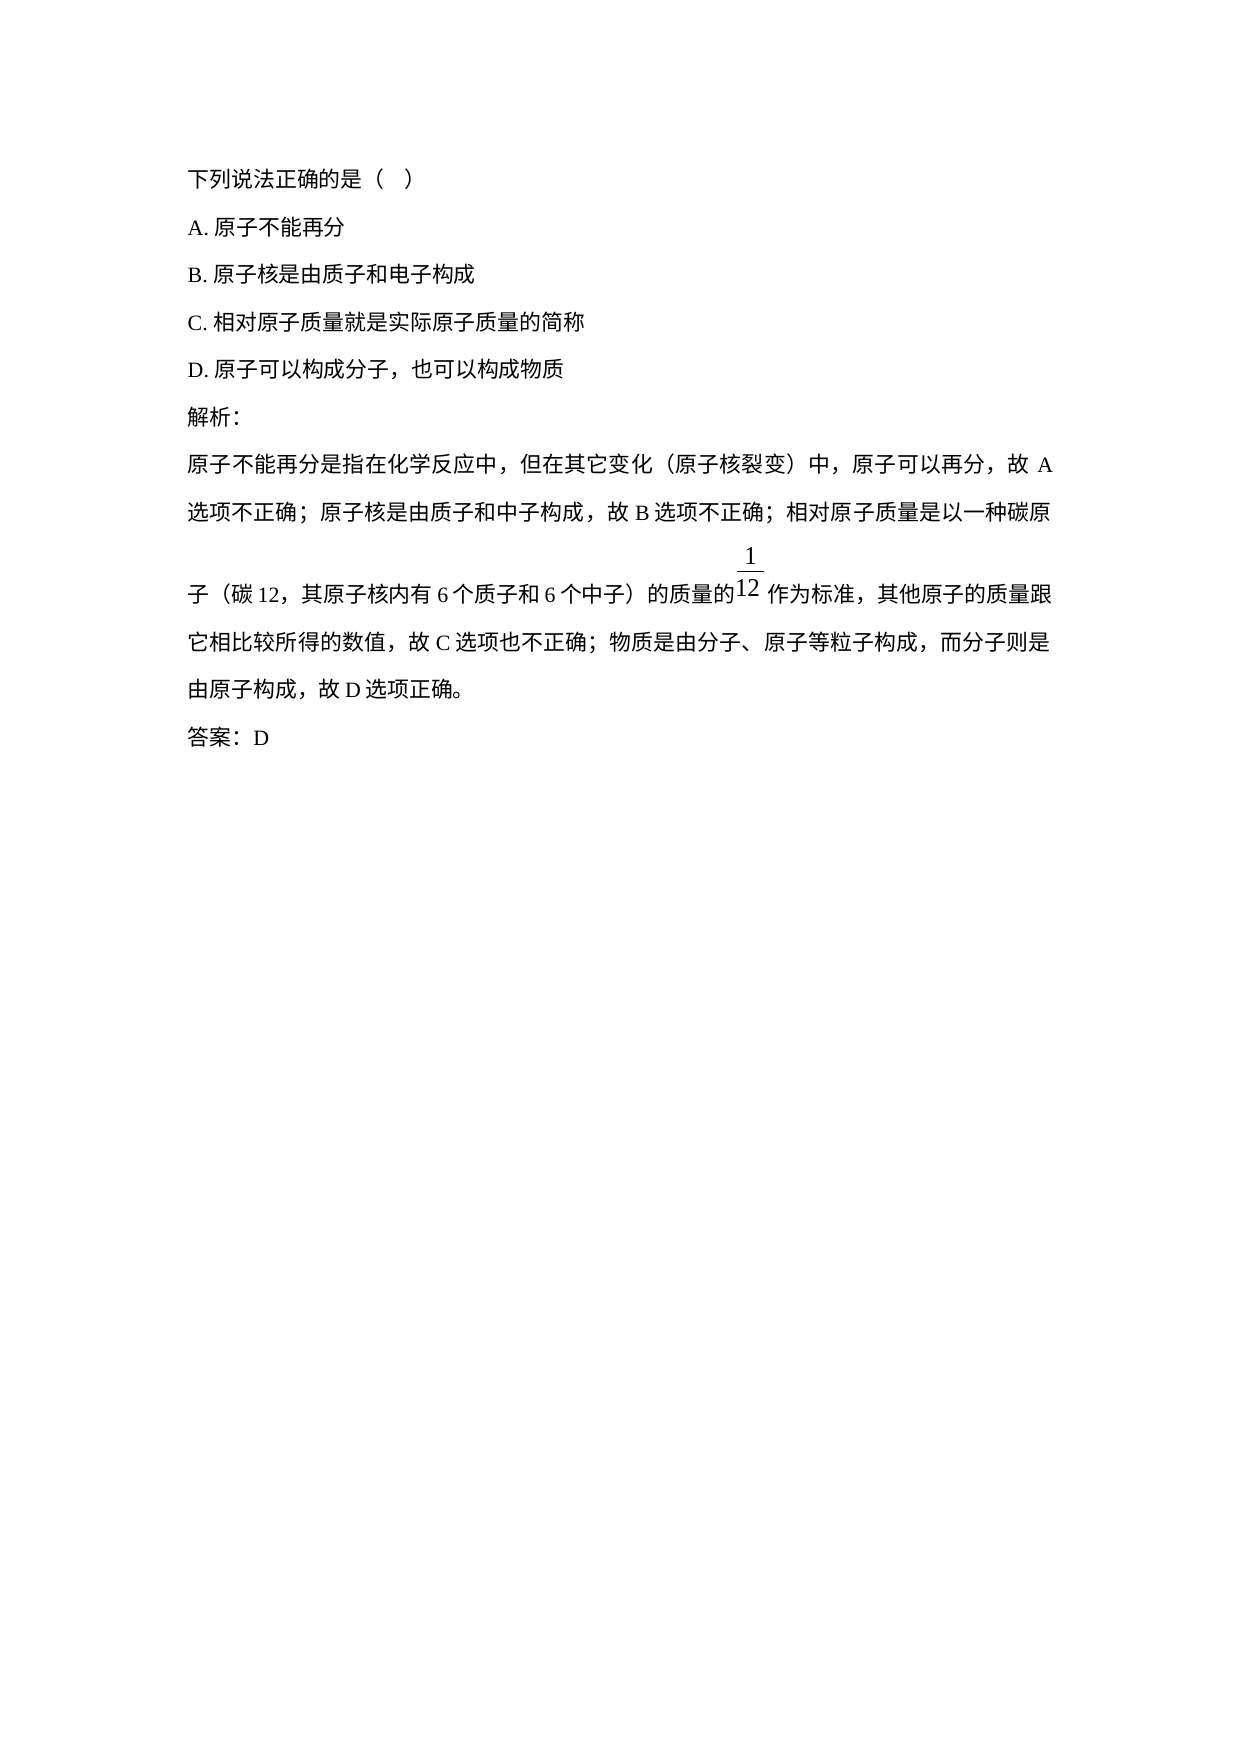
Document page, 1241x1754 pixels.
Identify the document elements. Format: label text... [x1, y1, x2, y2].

text 下列说法正确的是（ ） [187, 162, 1053, 194]
text B. 原子核是由质子和电子构成 [187, 257, 1053, 289]
text D. 原子可以构成分子，也可以构成物质 [187, 352, 1053, 384]
text C. 相对原子质量就是实际原子质量的简称 [187, 304, 1053, 336]
text A. 原子不能再分 [187, 209, 1053, 241]
text 答案：D [187, 720, 1053, 752]
text 原子不能再分是指在化学反应中，但在其它变化（原子核裂变）中，原子可以再分，故A选项不正确；原子核是由质子和中子构成，故B选项不正确；相对原子质量是以一种碳原子（碳12，其原子核内有6个质子和6个中子）的质量的作为标准，其他原子的质量跟它相比较所得的数值，故C选项也不正确；物质是由分子、原子等粒子构成，而分子则是由原子构成，故D选项正确。 [187, 447, 1053, 704]
text 解析： [187, 399, 1053, 431]
